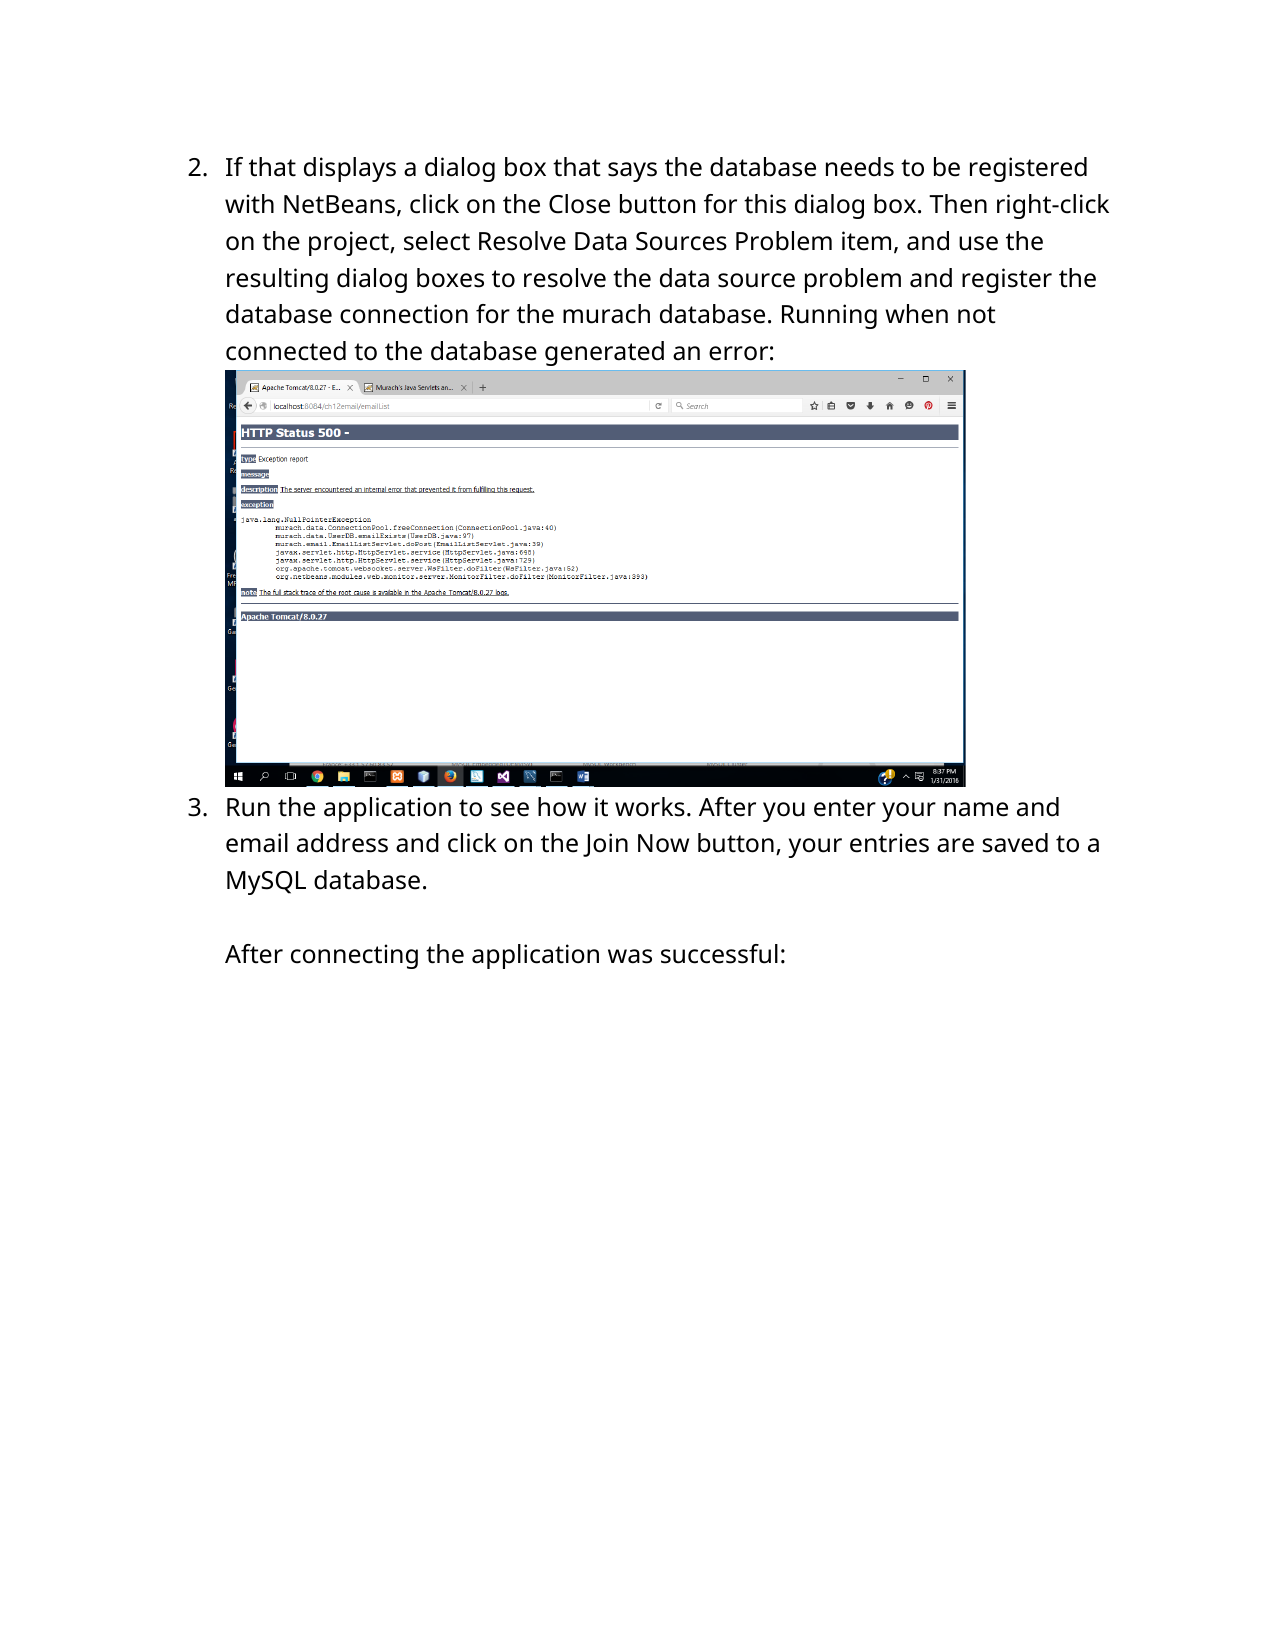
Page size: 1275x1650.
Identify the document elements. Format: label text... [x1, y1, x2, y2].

list Run the application to see how it works. After you enter your name and email address and click on the Join Now button, your entries are saved to a MySQL database. [187, 789, 1125, 897]
list After connecting the application was successful: [225, 936, 1125, 970]
picture [225, 370, 966, 787]
list If that displays a dialog box that says the database needs to be registered with NetBeans, click on the Close button for this dialog box. Then right-click on the project, select Resolve Data Sources Problem item, and use the resulting dialog boxes to resolve the data source problem and register the database connection for the murach database. Running when not connected to the database generated an error: [187, 150, 1125, 368]
